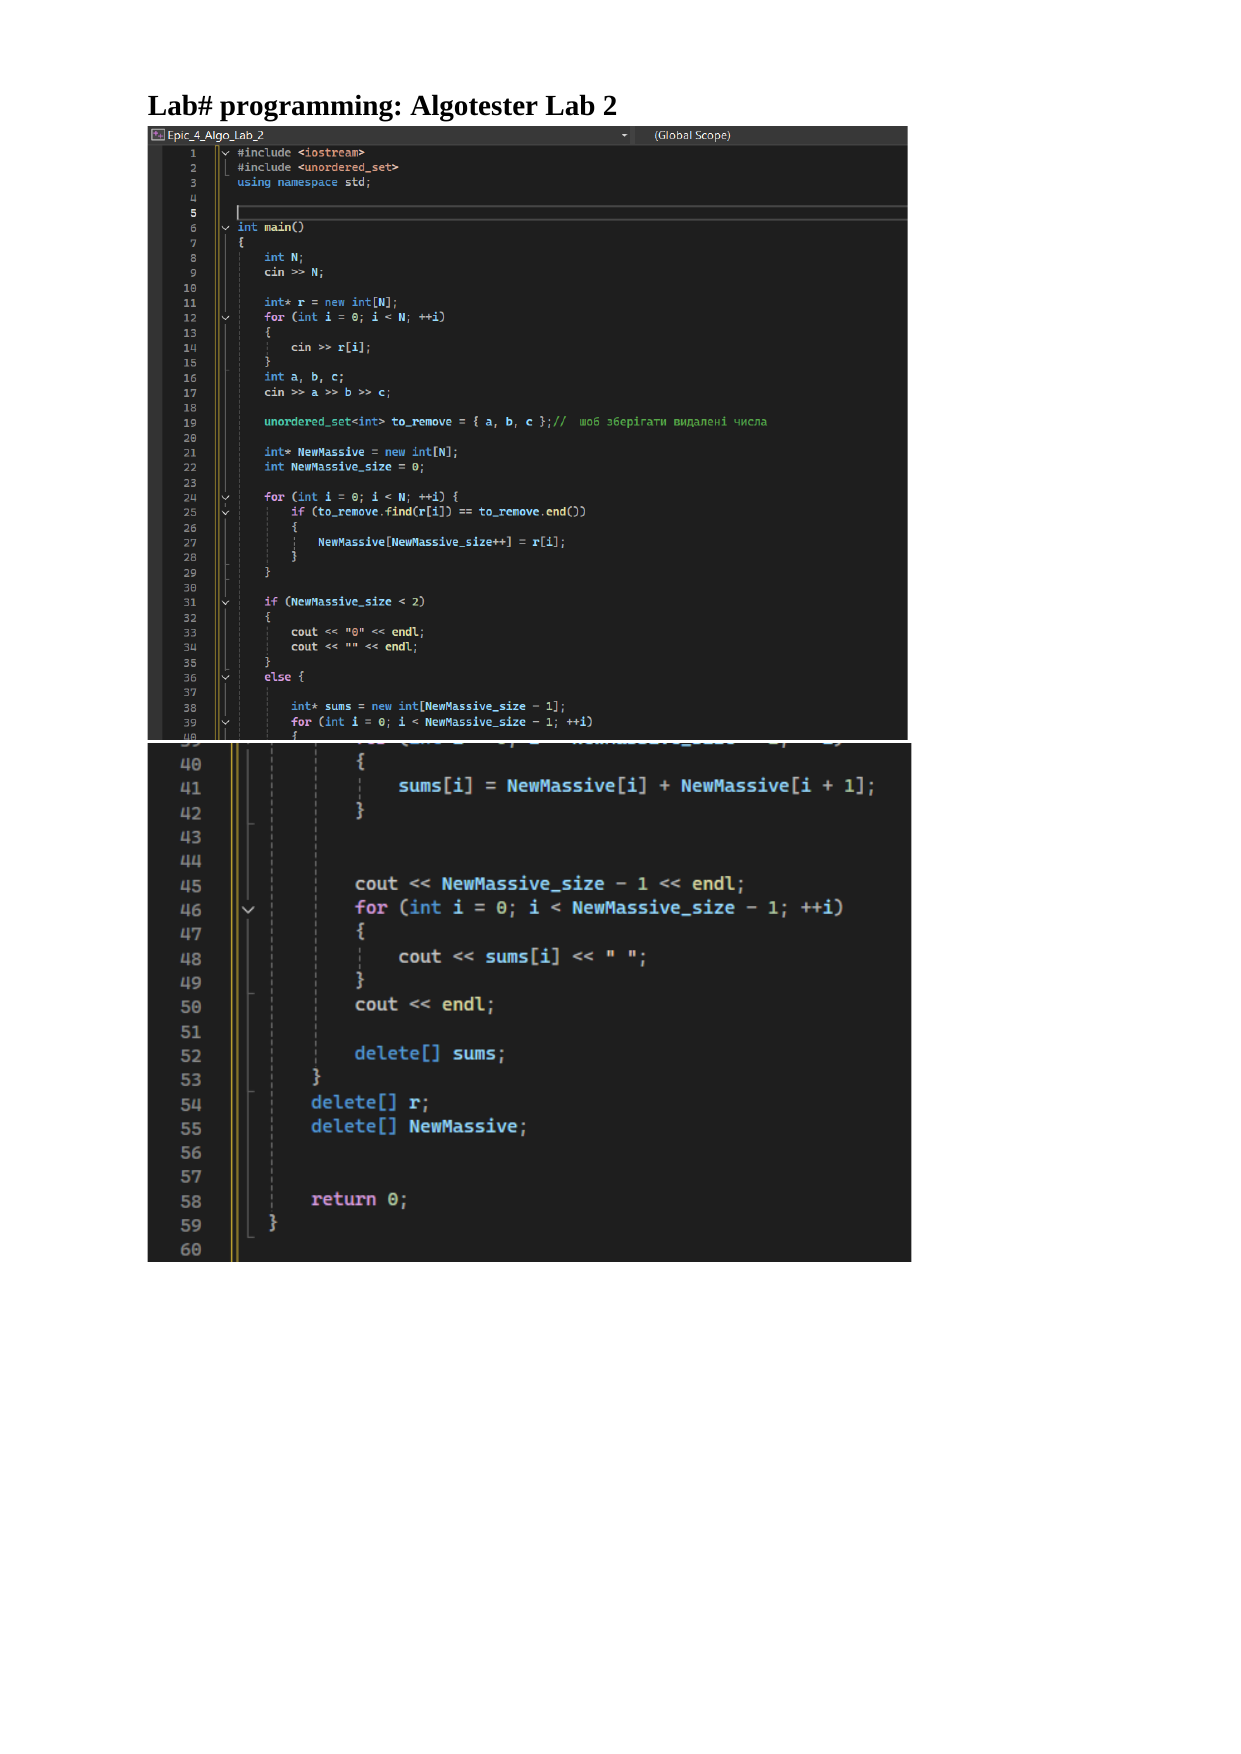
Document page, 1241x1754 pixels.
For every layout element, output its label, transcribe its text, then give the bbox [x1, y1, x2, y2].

picture [147, 743, 912, 1262]
picture [147, 126, 908, 740]
